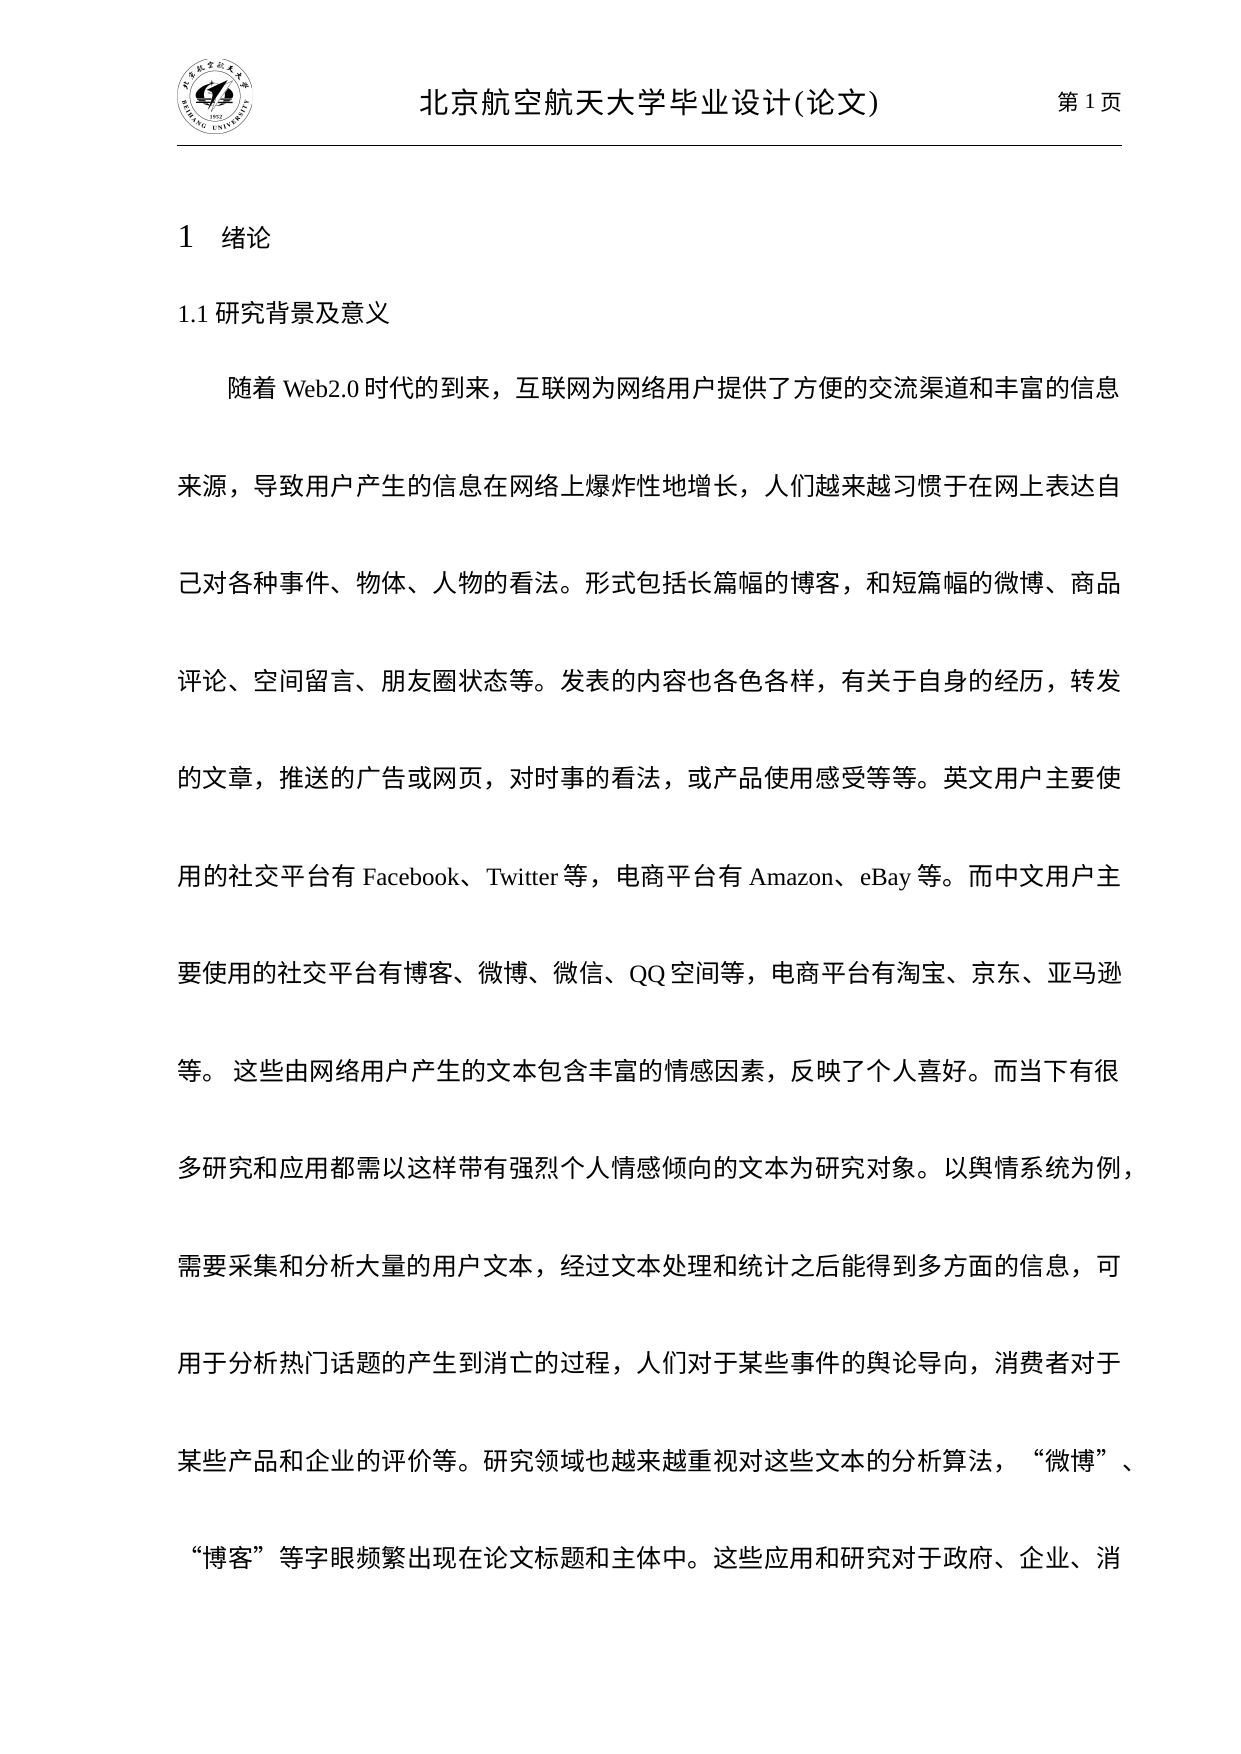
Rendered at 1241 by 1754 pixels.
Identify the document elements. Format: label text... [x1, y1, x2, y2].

subtitle 研究背景及意义 [177, 279, 1122, 344]
subtitle 绪论 [177, 203, 1122, 268]
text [177, 354, 1122, 1589]
picture [177, 59, 253, 134]
